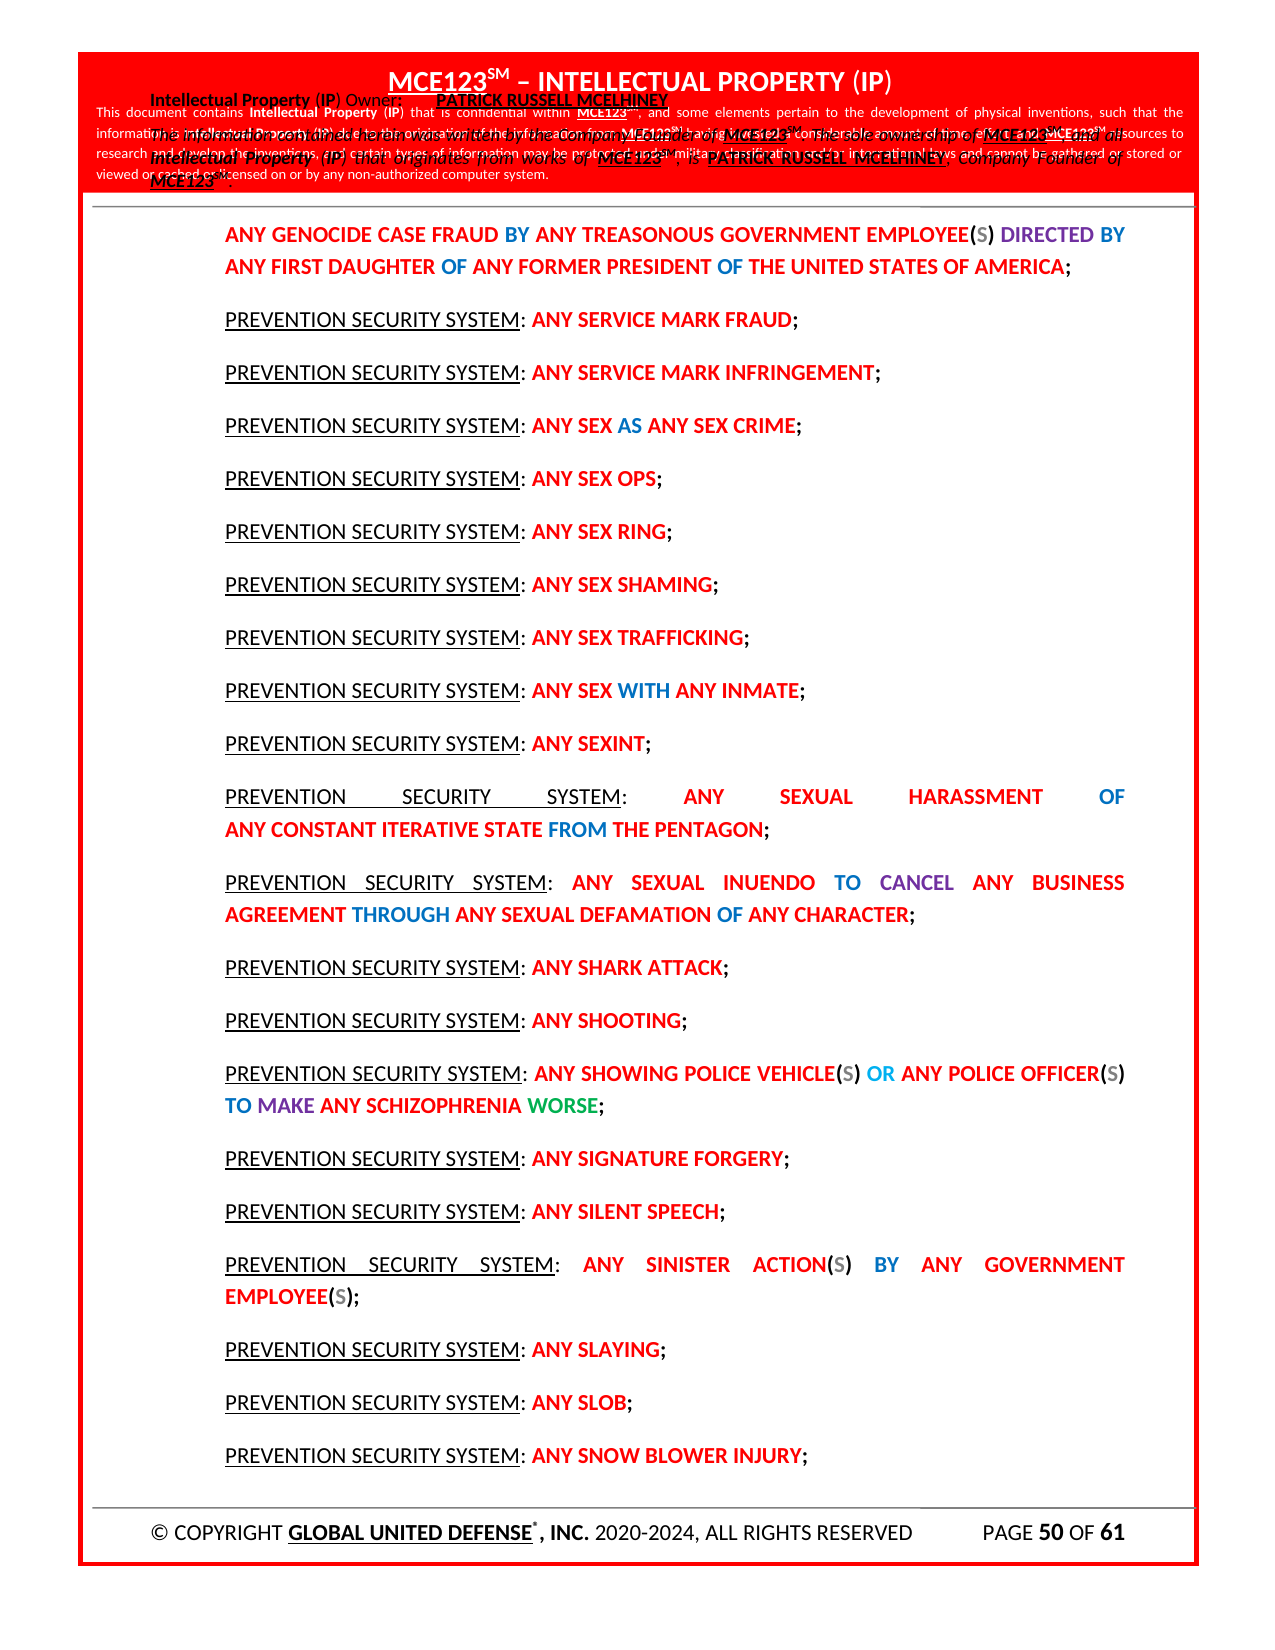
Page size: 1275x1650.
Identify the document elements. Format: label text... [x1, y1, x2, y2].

text PREVENTION SECURITY SYSTEM: ANY SERVICE MARK FRAUD; [225, 305, 1125, 333]
text PREVENTION SECURITY SYSTEM: ANY SLOB; [225, 1388, 1125, 1416]
text PREVENTION SECURITY SYSTEM: ANY SERVICE MARK INFRINGEMENT; [225, 358, 1125, 386]
text PREVENTION SECURITY SYSTEM: ANY SNOW BLOWER INJURY; [225, 1441, 1125, 1469]
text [225, 220, 1125, 280]
text PREVENTION SECURITY SYSTEM: ANY SEX SHAMING; [225, 570, 1125, 598]
text PREVENTION SECURITY SYSTEM: ANY SINISTER ACTION(S) BY ANY GOVERNMENT EMPLOYEE(S); [225, 1250, 1125, 1310]
text PREVENTION SECURITY SYSTEM: ANY SEX AS ANY SEX CRIME; [225, 411, 1125, 439]
text PREVENTION SECURITY SYSTEM: ANY SEX TRAFFICKING; [225, 623, 1125, 651]
text PREVENTION SECURITY SYSTEM: ANY SEXUAL HARASSMENT OF ANY CONSTANT ITERATIVE STATE FROM THE PENTAGON; [225, 782, 1125, 843]
text PREVENTION SECURITY SYSTEM: ANY SEXUAL INUENDO TO CANCEL ANY BUSINESS AGREEMENT THROUGH ANY SEXUAL DEFAMATION OF ANY CHARACTER; [225, 868, 1125, 928]
text PREVENTION SECURITY SYSTEM: ANY SEXINT; [225, 729, 1125, 757]
text PREVENTION SECURITY SYSTEM: ANY SHARK ATTACK; [225, 953, 1125, 981]
text PREVENTION SECURITY SYSTEM: ANY SLAYING; [225, 1335, 1125, 1363]
text PREVENTION SECURITY SYSTEM: ANY SIGNATURE FORGERY; [225, 1144, 1125, 1172]
text PREVENTION SECURITY SYSTEM: ANY SHOOTING; [225, 1006, 1125, 1034]
text PREVENTION SECURITY SYSTEM: ANY SEX WITH ANY INMATE; [225, 676, 1125, 704]
text PREVENTION SECURITY SYSTEM: ANY SHOWING POLICE VEHICLE(S) OR ANY POLICE OFFICER(S) TO MAKE ANY SCHIZOPHRENIA WORSE; [225, 1059, 1125, 1119]
text PREVENTION SECURITY SYSTEM: ANY SEX OPS; [225, 464, 1125, 492]
text PREVENTION SECURITY SYSTEM: ANY SILENT SPEECH; [225, 1197, 1125, 1225]
text PREVENTION SECURITY SYSTEM: ANY SEX RING; [225, 517, 1125, 545]
